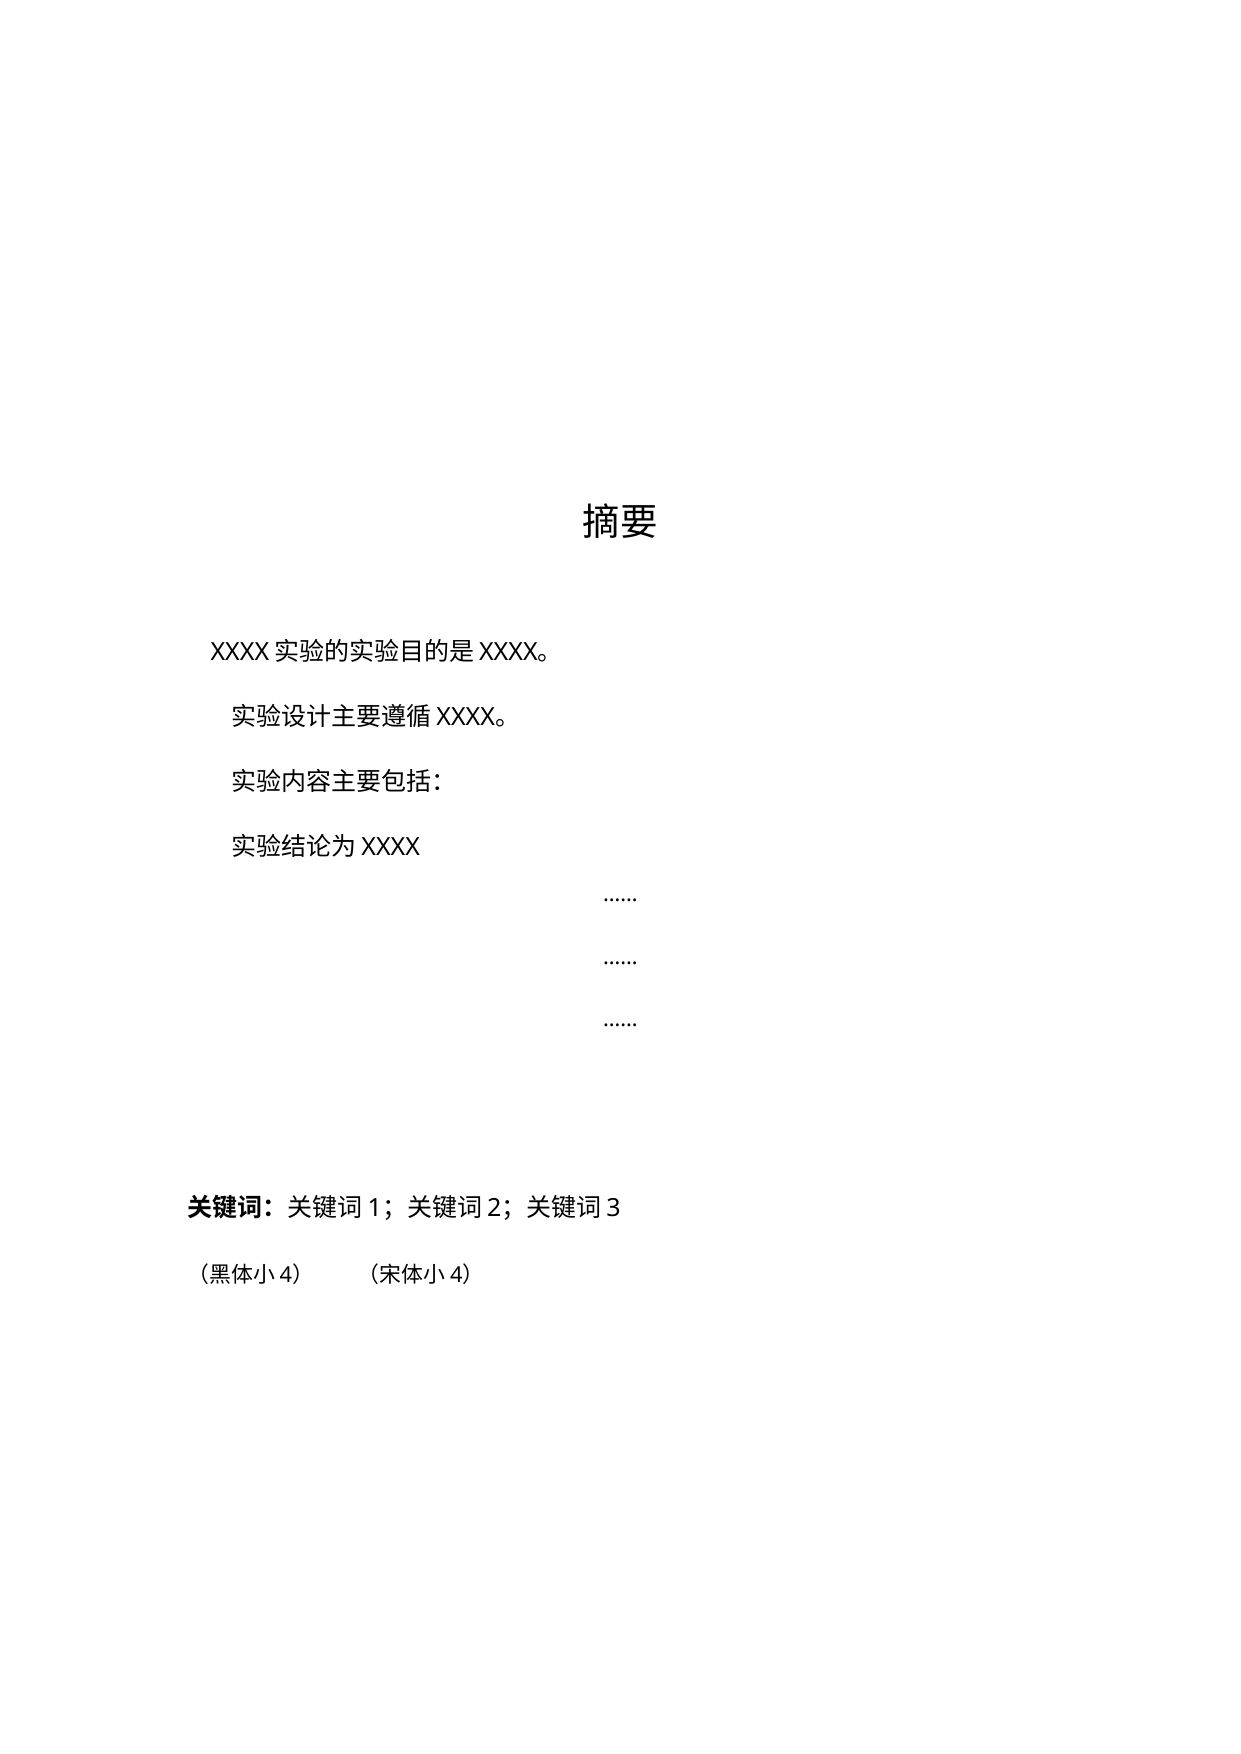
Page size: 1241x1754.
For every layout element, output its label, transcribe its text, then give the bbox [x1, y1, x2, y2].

text XXXX实验的实验目的是XXXX。 [187, 617, 1053, 682]
text （黑体小4） （宋体小4） [187, 1257, 1053, 1289]
text 摘要 [187, 487, 1053, 552]
text …… [187, 939, 1053, 972]
text …… [187, 1002, 1053, 1034]
text …… [187, 877, 1053, 909]
text 关键词：关键词1；关键词2；关键词3 [187, 1173, 1053, 1238]
text 实验设计主要遵循XXXX。 [187, 682, 1053, 747]
text 实验内容主要包括： [187, 747, 1053, 812]
text 实验结论为XXXX [187, 812, 1053, 877]
